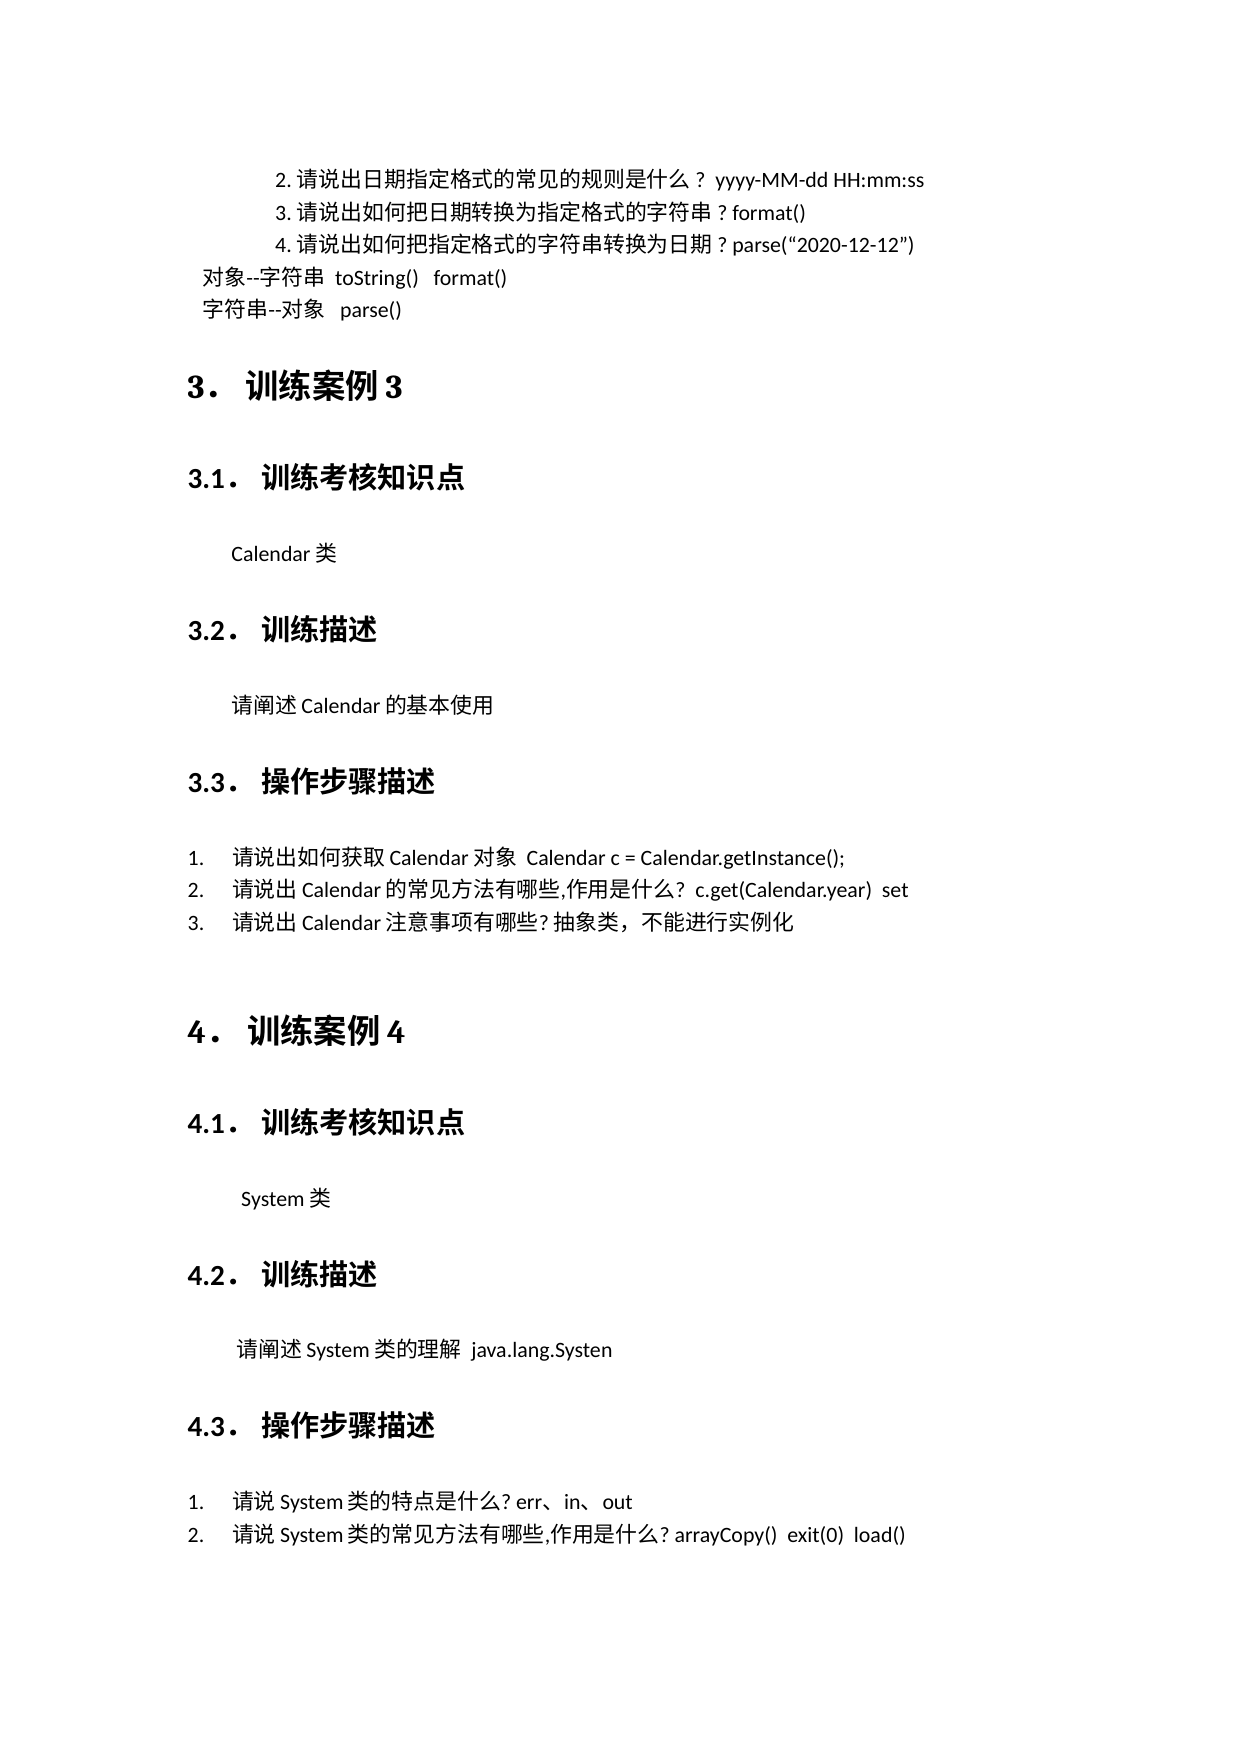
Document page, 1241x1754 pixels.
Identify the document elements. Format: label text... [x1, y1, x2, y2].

subtitle 训练考核知识点 [187, 444, 1053, 509]
list 请说出Calendar的常见方法有哪些,作用是什么? c.get(Calendar.year) set [187, 872, 1053, 904]
subtitle 训练案例3 [187, 352, 1053, 417]
text 请阐述System类的理解 java.lang.Systen [187, 1332, 1053, 1364]
list 请说出如何把指定格式的字符串转换为日期 ? parse(“2020-12-12”) [231, 227, 1053, 259]
subtitle 训练考核知识点 [187, 1088, 1053, 1153]
subtitle 操作步骤描述 [187, 1392, 1053, 1457]
text System类 [187, 1180, 1053, 1213]
list 请说出如何把日期转换为指定格式的字符串 ? format() [231, 194, 1053, 227]
list 请说出日期指定格式的常见的规则是什么 ? yyyy-MM-dd HH:mm:ss [231, 162, 1053, 194]
list 字符串--对象 parse() [187, 292, 1053, 324]
list 请说出如何获取Calendar对象 Calendar c = Calendar.getInstance(); [187, 839, 1053, 872]
subtitle 训练描述 [187, 1240, 1053, 1305]
list 请说System类的特点是什么? err、in、out [187, 1484, 1053, 1516]
text Calendar类 [187, 536, 1053, 568]
subtitle 训练案例4 [187, 996, 1053, 1061]
subtitle 操作步骤描述 [187, 747, 1053, 812]
subtitle 训练描述 [187, 595, 1053, 660]
list 请说出Calendar注意事项有哪些? 抽象类，不能进行实例化 [187, 904, 1053, 937]
text 请阐述Calendar的基本使用 [187, 687, 1053, 720]
list 请说System类的常见方法有哪些,作用是什么? arrayCopy() exit(0) load() [187, 1516, 1053, 1549]
list 对象--字符串 toString() format() [187, 259, 1053, 292]
